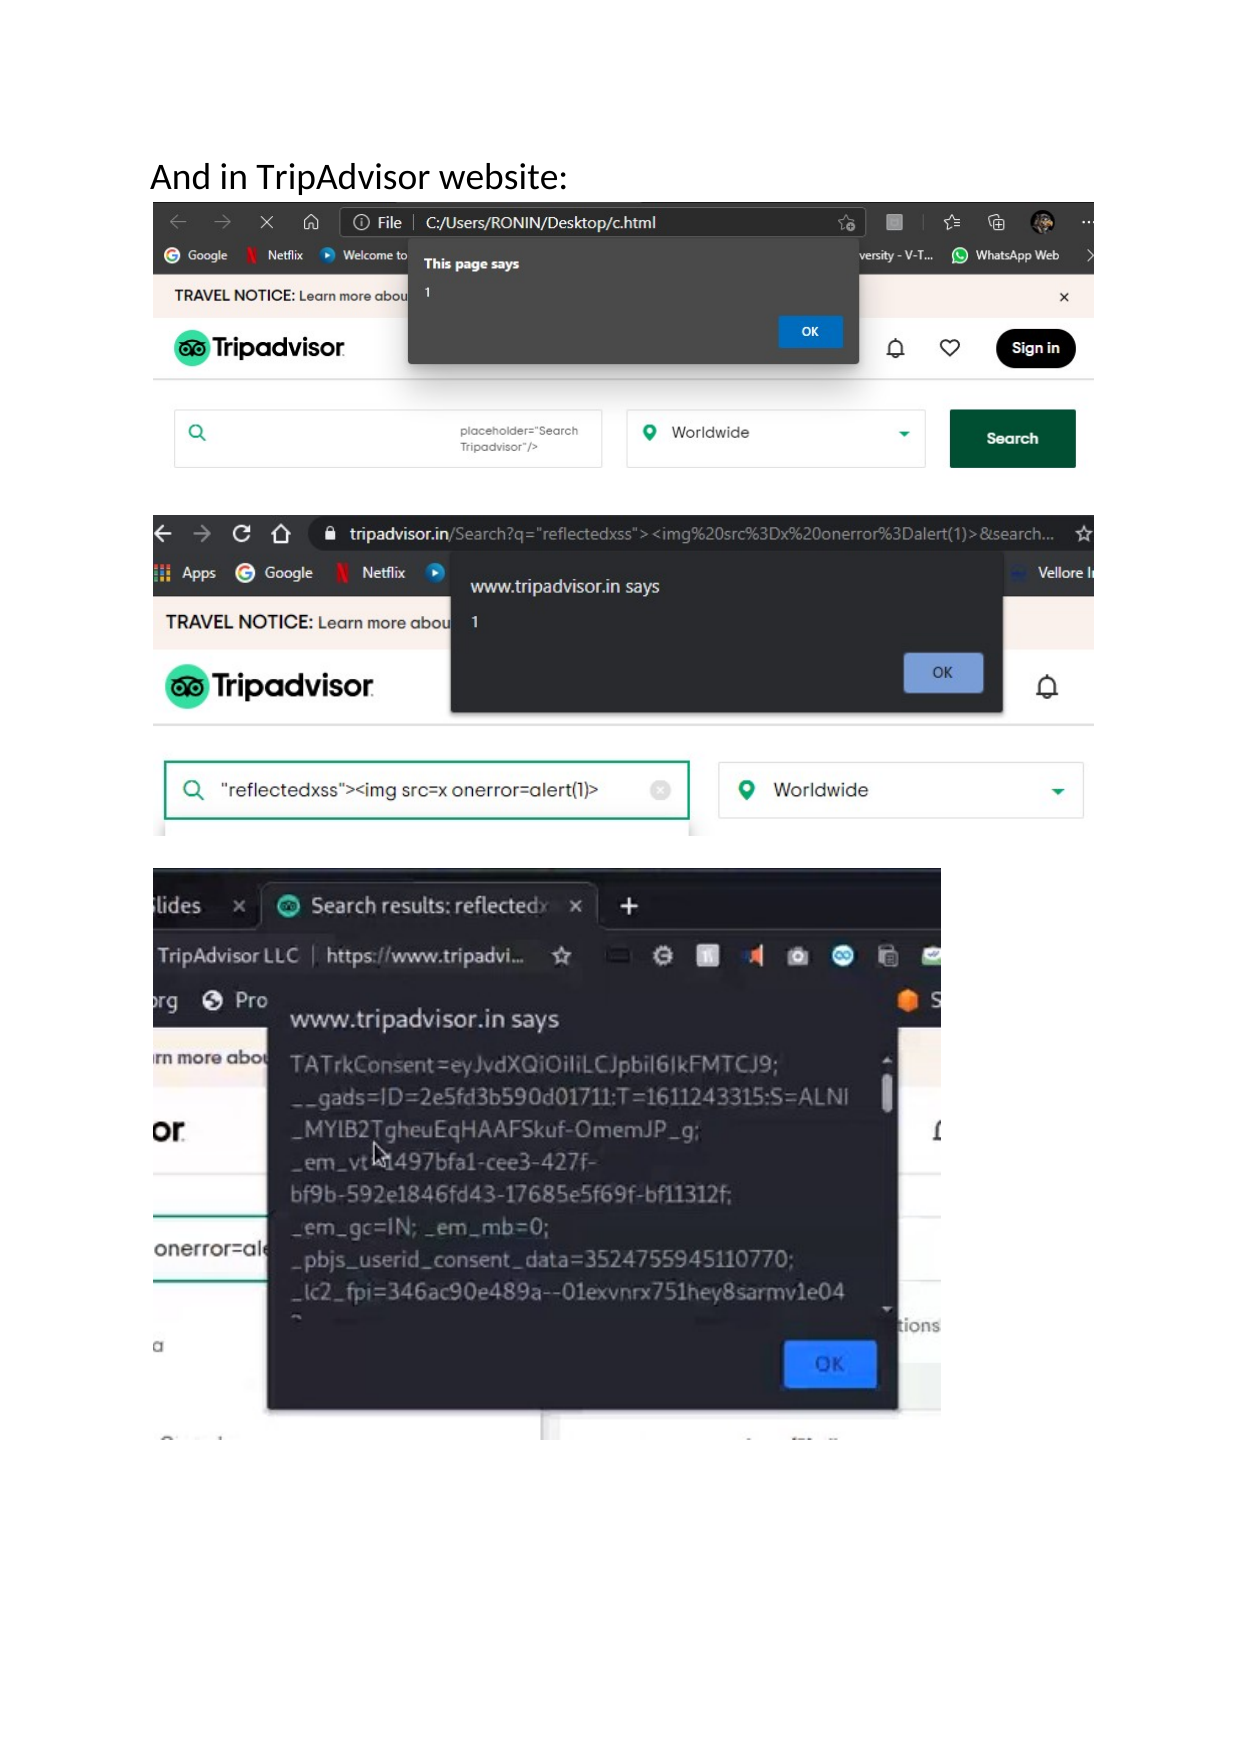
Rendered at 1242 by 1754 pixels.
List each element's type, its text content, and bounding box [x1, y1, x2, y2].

picture [153, 868, 941, 1440]
text And in TripAdvisor website: [150, 153, 656, 199]
picture [153, 202, 1094, 481]
picture [153, 515, 1094, 836]
